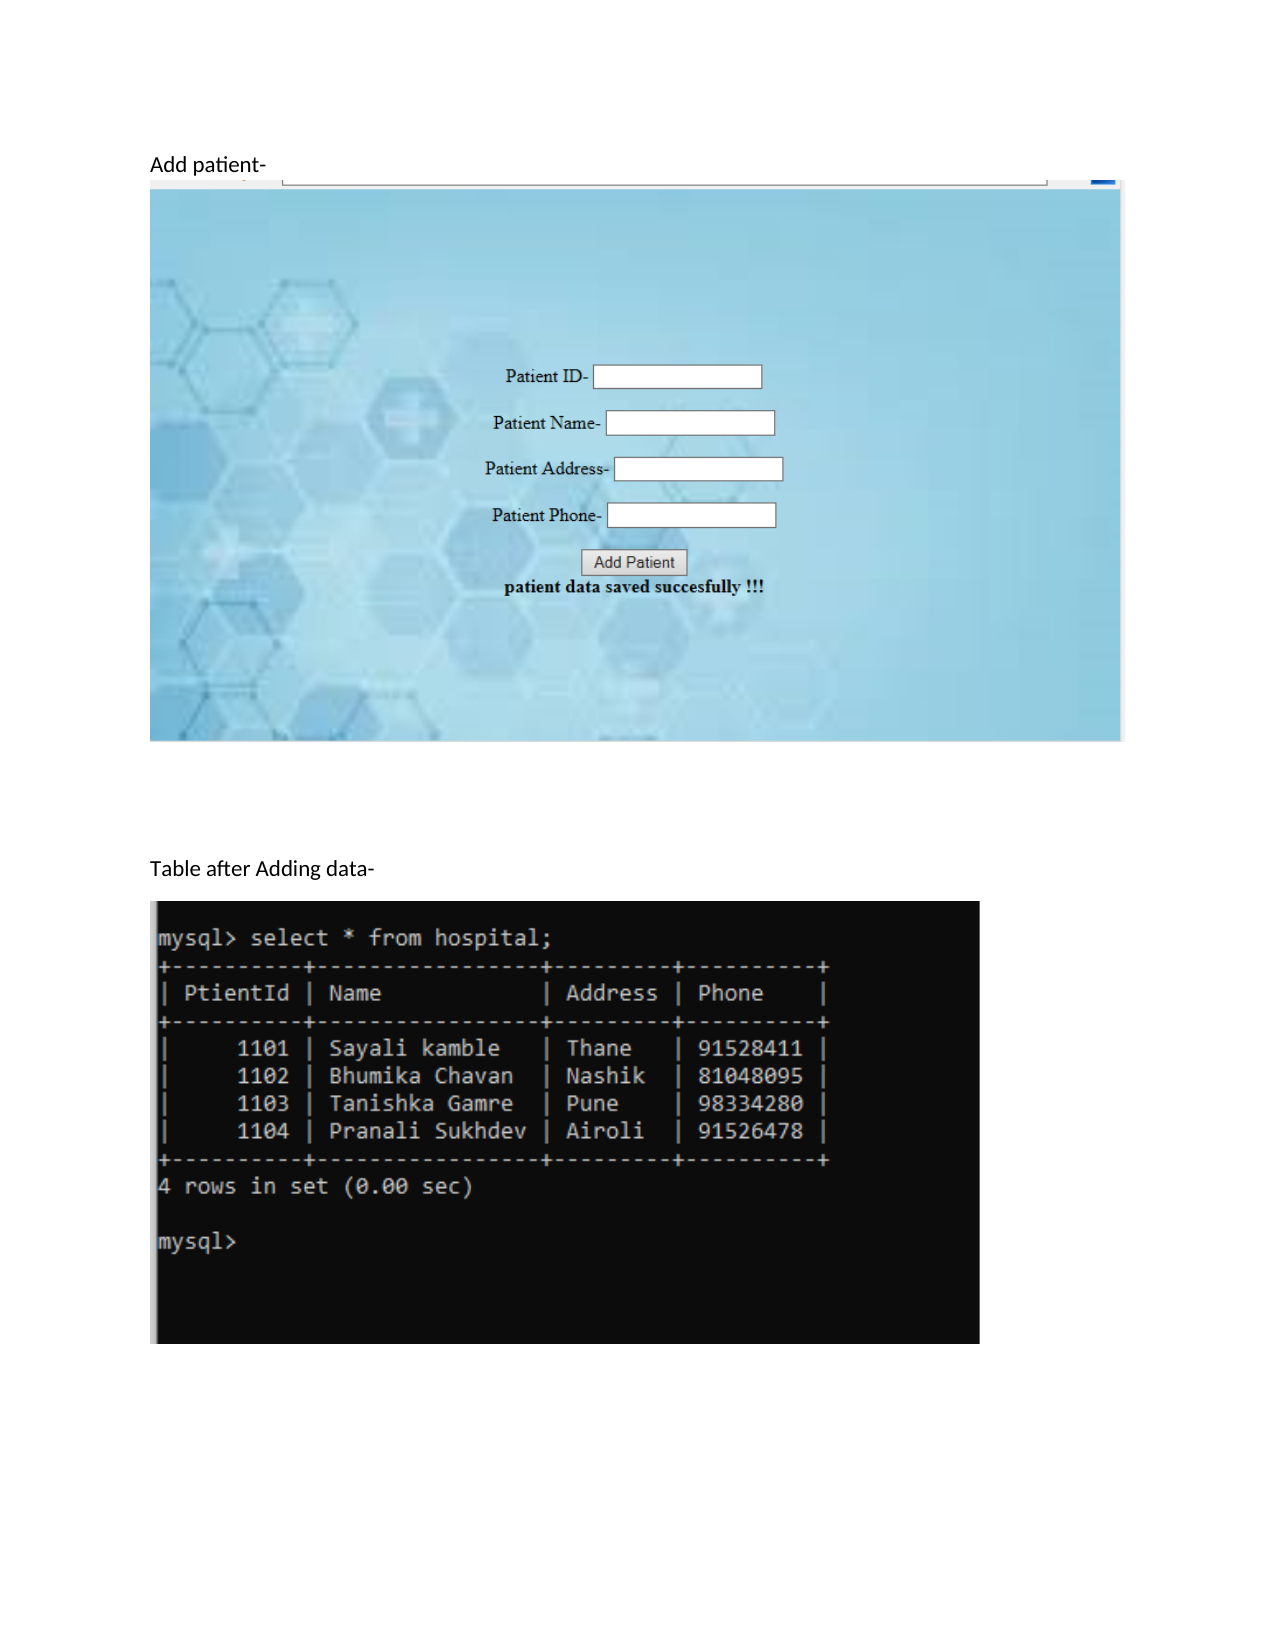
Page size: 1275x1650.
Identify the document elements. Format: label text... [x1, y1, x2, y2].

picture [150, 901, 980, 1344]
text Table after Adding data- [150, 854, 1125, 882]
picture [150, 180, 1125, 742]
text Add patient- [150, 150, 1125, 180]
